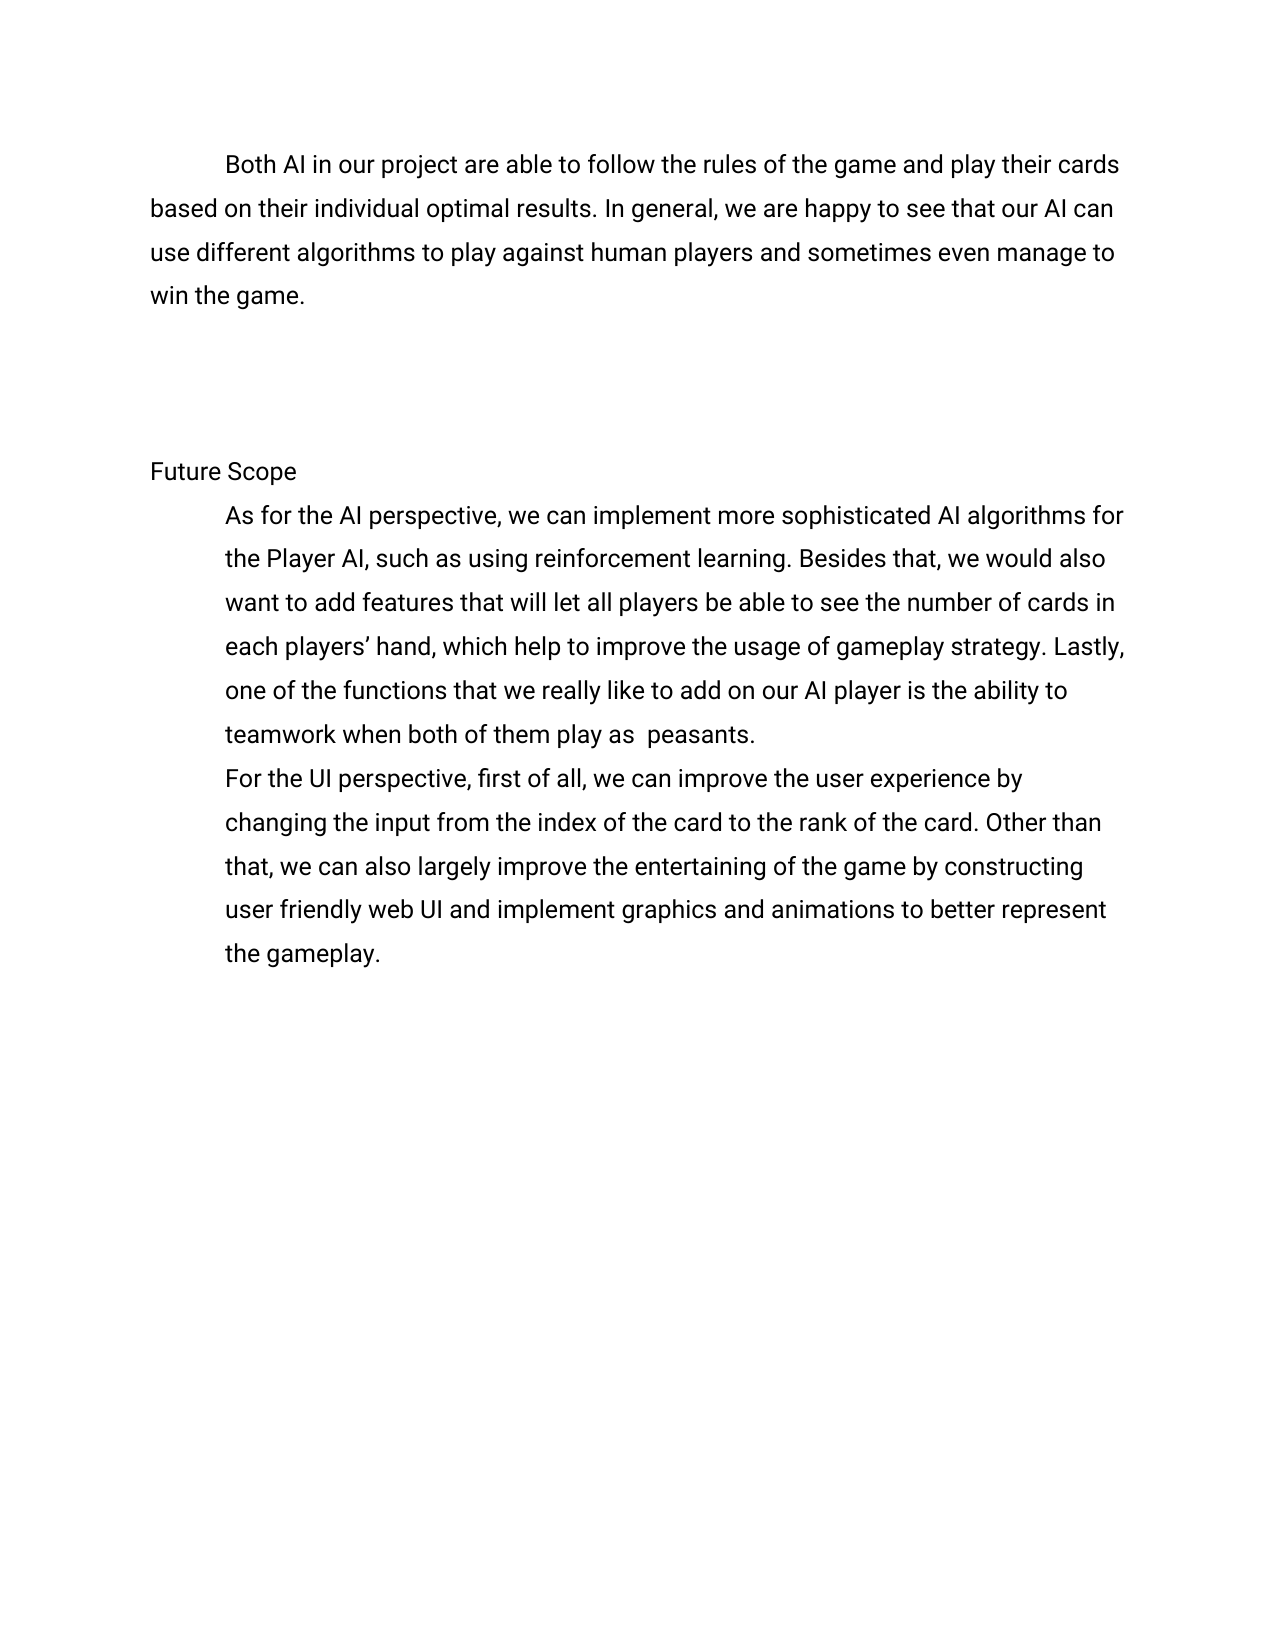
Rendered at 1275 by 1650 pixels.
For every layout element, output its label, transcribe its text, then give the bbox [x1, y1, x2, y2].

text As for the AI perspective, we can implement more sophisticated AI algorithms for the Player AI, such as using reinforcement learning. Besides that, we would also want to add features that will let all players be able to see the number of cards in each players’ hand, which help to improve the usage of gameplay strategy. Lastly, one of the functions that we really like to add on our AI player is the ability to teamwork when both of them play as peasants. [225, 501, 1125, 749]
text Both AI in our project are able to follow the rules of the game and play their cards based on their individual optimal results. In general, we are happy to see that our AI can use different algorithms to play against human players and sometimes even manage to win the game. [150, 150, 1125, 311]
text Future Scope [150, 457, 1125, 486]
text For the UI perspective, first of all, we can improve the user experience by changing the input from the index of the card to the rank of the card. Other than that, we can also largely improve the entertaining of the game by constructing user friendly web UI and implement graphics and animations to better represent the gameplay. [225, 764, 1125, 969]
